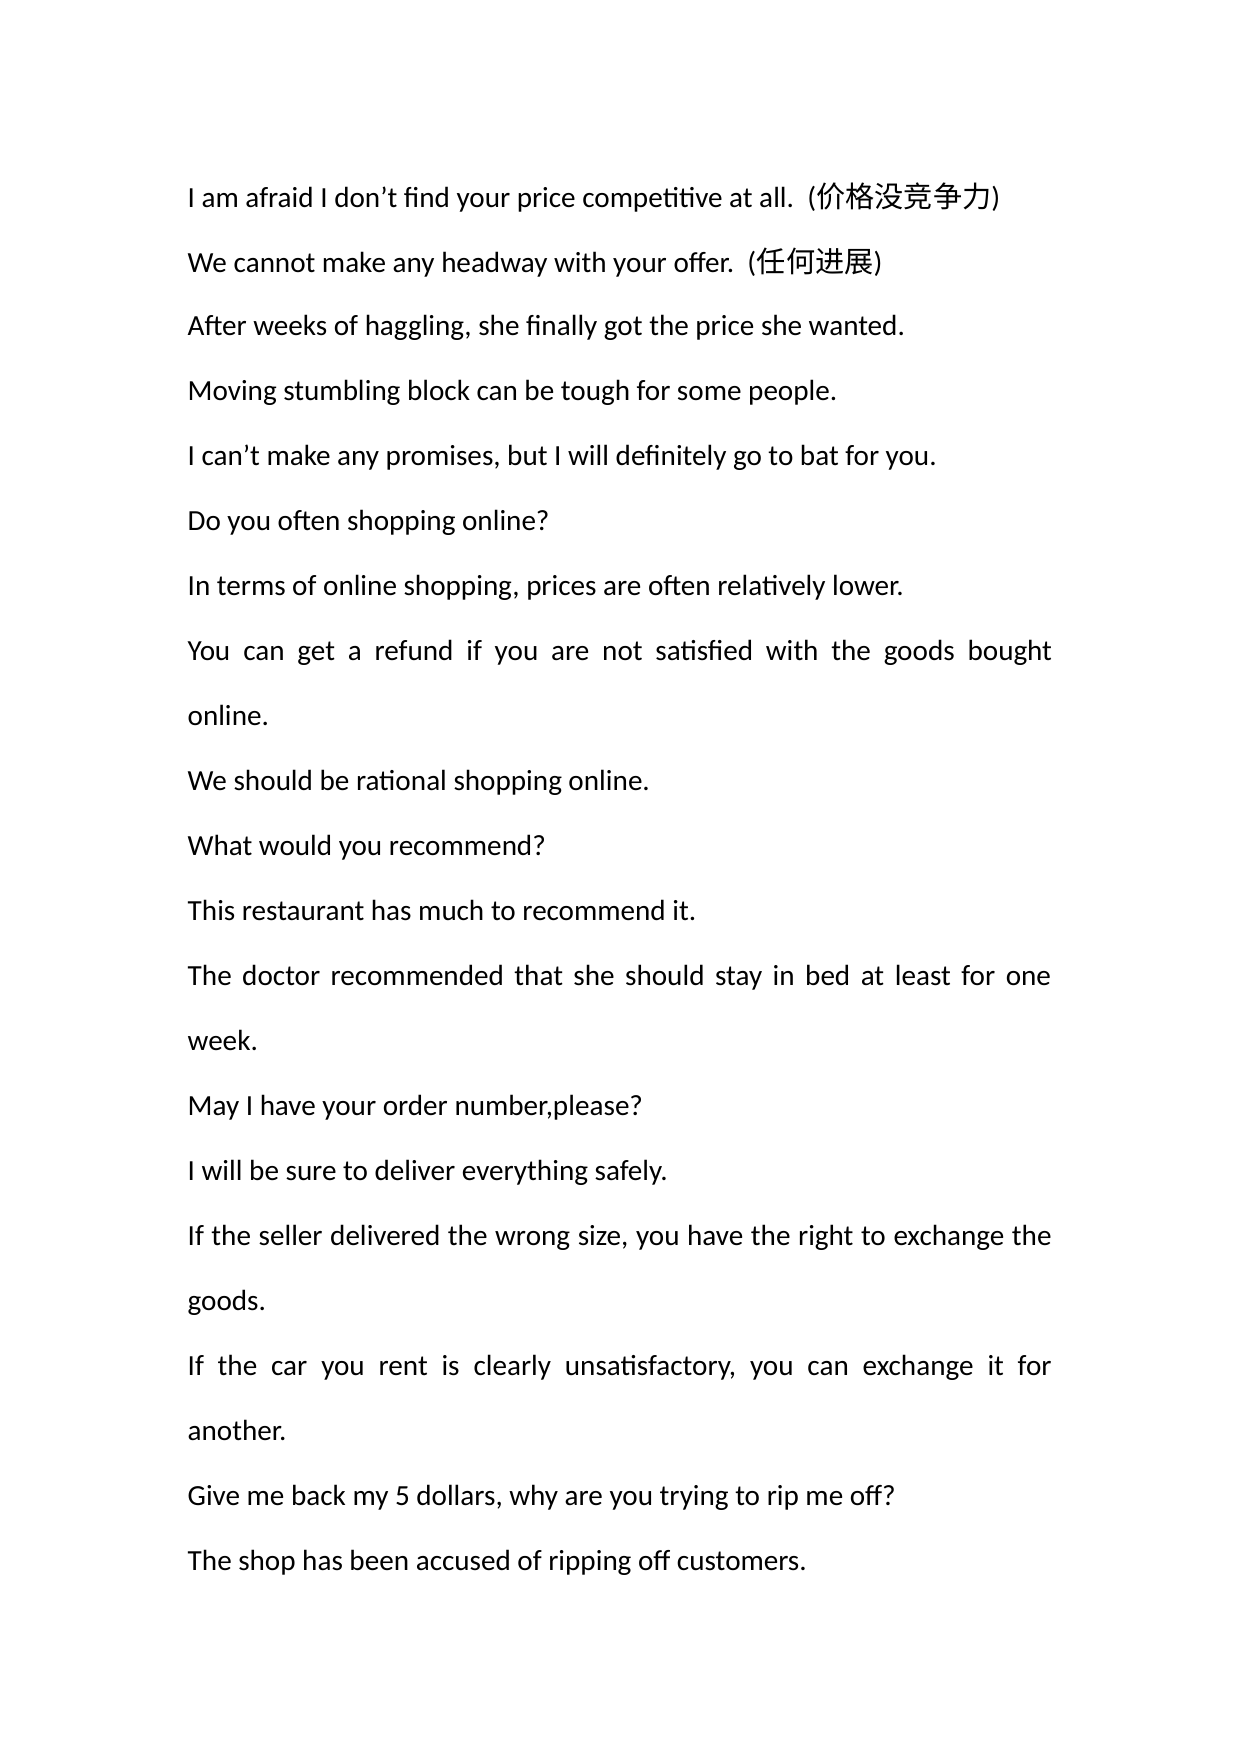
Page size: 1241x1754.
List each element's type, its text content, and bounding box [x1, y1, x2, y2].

list The doctor recommended that she should stay in bed at least for one week. [187, 942, 1053, 1072]
list We should be rational shopping online. [187, 747, 1053, 812]
list I will be sure to deliver everything safely. [187, 1137, 1053, 1202]
list The shop has been accused of ripping off customers. [187, 1527, 1053, 1592]
list What would you recommend? [187, 812, 1053, 877]
list Do you often shopping online? [187, 487, 1053, 552]
list Give me back my 5 dollars, why are you trying to rip me off? [187, 1462, 1053, 1527]
list After weeks of haggling, she finally got the price she wanted. [187, 292, 1053, 357]
list We cannot make any headway with your offer. (任何进展) [187, 227, 1053, 292]
list In terms of online shopping, prices are often relatively lower. [187, 552, 1053, 617]
list If the seller delivered the wrong size, you have the right to exchange the goods. [187, 1202, 1053, 1332]
list Moving stumbling block can be tough for some people. [187, 357, 1053, 422]
list This restaurant has much to recommend it. [187, 877, 1053, 942]
list I can’t make any promises, but I will definitely go to bat for you. [187, 422, 1053, 487]
list May I have your order number,please? [187, 1072, 1053, 1137]
list If the car you rent is clearly unsatisfactory, you can exchange it for another. [187, 1332, 1053, 1462]
list I am afraid I don’t find your price competitive at all. (价格没竞争力) [187, 162, 1053, 227]
list You can get a refund if you are not satisfied with the goods bought online. [187, 617, 1053, 747]
